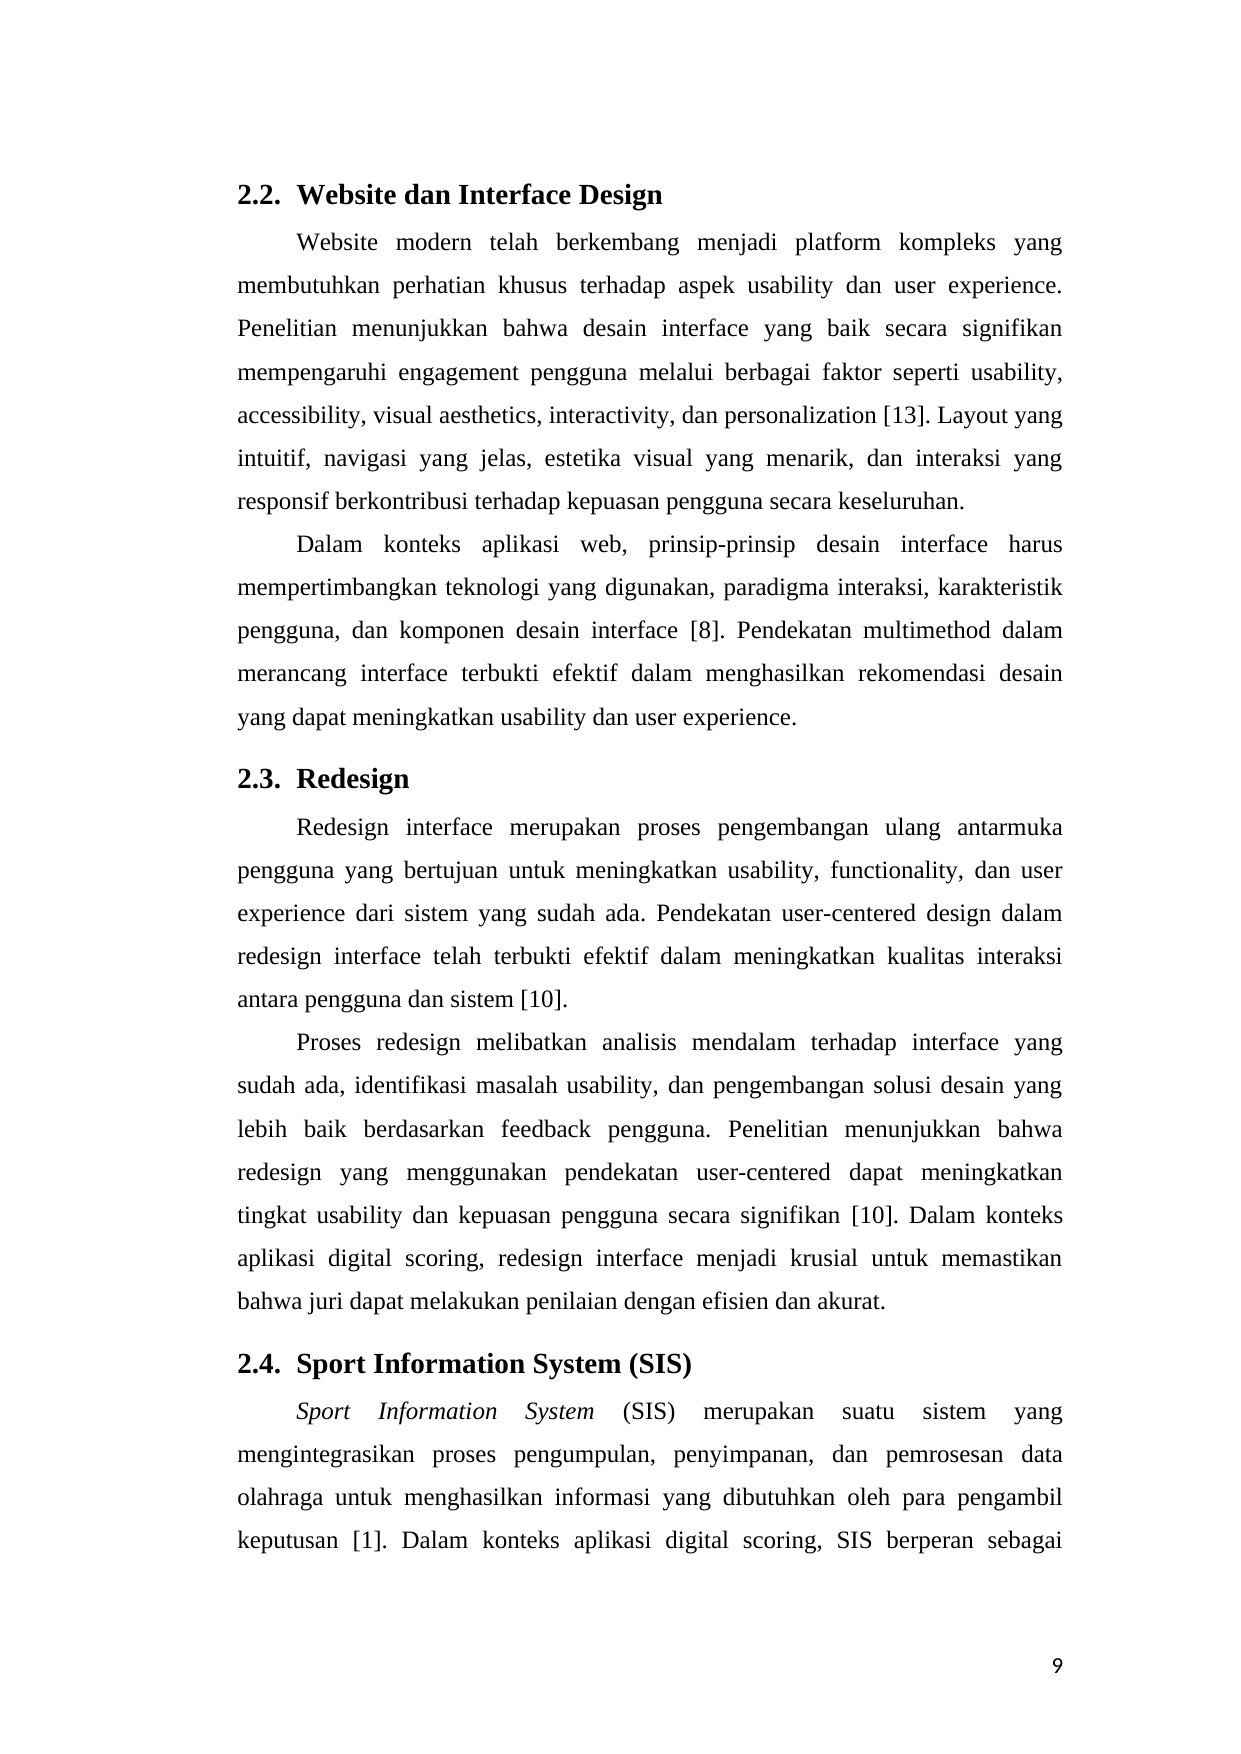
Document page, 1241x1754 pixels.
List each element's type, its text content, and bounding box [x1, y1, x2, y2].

subtitle Sport Information System (SIS) [237, 1346, 1063, 1379]
subtitle Website dan Interface Design [237, 177, 1063, 211]
subtitle Redesign [237, 761, 1063, 795]
text Proses redesign melibatkan analisis mendalam terhadap interface yang sudah ada, identifikasi masalah usability, dan pengembangan solusi desain yang lebih baik berdasarkan feedback pengguna. Penelitian menunjukkan bahwa redesign yang menggunakan pendekatan user-centered dapat meningkatkan tingkat usability dan kepuasan pengguna secara signifikan . Dalam konteks aplikasi digital scoring, redesign interface menjadi krusial untuk memastikan bahwa juri dapat melakukan penilaian dengan efisien dan akurat. [237, 1027, 1063, 1315]
text Dalam konteks aplikasi web, prinsip-prinsip desain interface harus mempertimbangkan teknologi yang digunakan, paradigma interaksi, karakteristik pengguna, dan komponen desain interface . Pendekatan multimethod dalam merancang interface terbukti efektif dalam menghasilkan rekomendasi desain yang dapat meningkatkan usability dan user experience. [237, 529, 1063, 730]
text Website modern telah berkembang menjadi platform kompleks yang membutuhkan perhatian khusus terhadap aspek usability dan user experience. Penelitian menunjukkan bahwa desain interface yang baik secara signifikan mempengaruhi engagement pengguna melalui berbagai faktor seperti usability, accessibility, visual aesthetics, interactivity, dan personalization [13]. Layout yang intuitif, navigasi yang jelas, estetika visual yang menarik, dan interaksi yang responsif berkontribusi terhadap kepuasan pengguna secara keseluruhan. [237, 227, 1063, 515]
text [237, 1396, 1063, 1554]
text Redesign interface merupakan proses pengembangan ulang antarmuka pengguna yang bertujuan untuk meningkatkan usability, functionality, dan user experience dari sistem yang sudah ada. Pendekatan user-centered design dalam redesign interface telah terbukti efektif dalam meningkatkan kualitas interaksi antara pengguna dan sistem . [237, 812, 1063, 1013]
